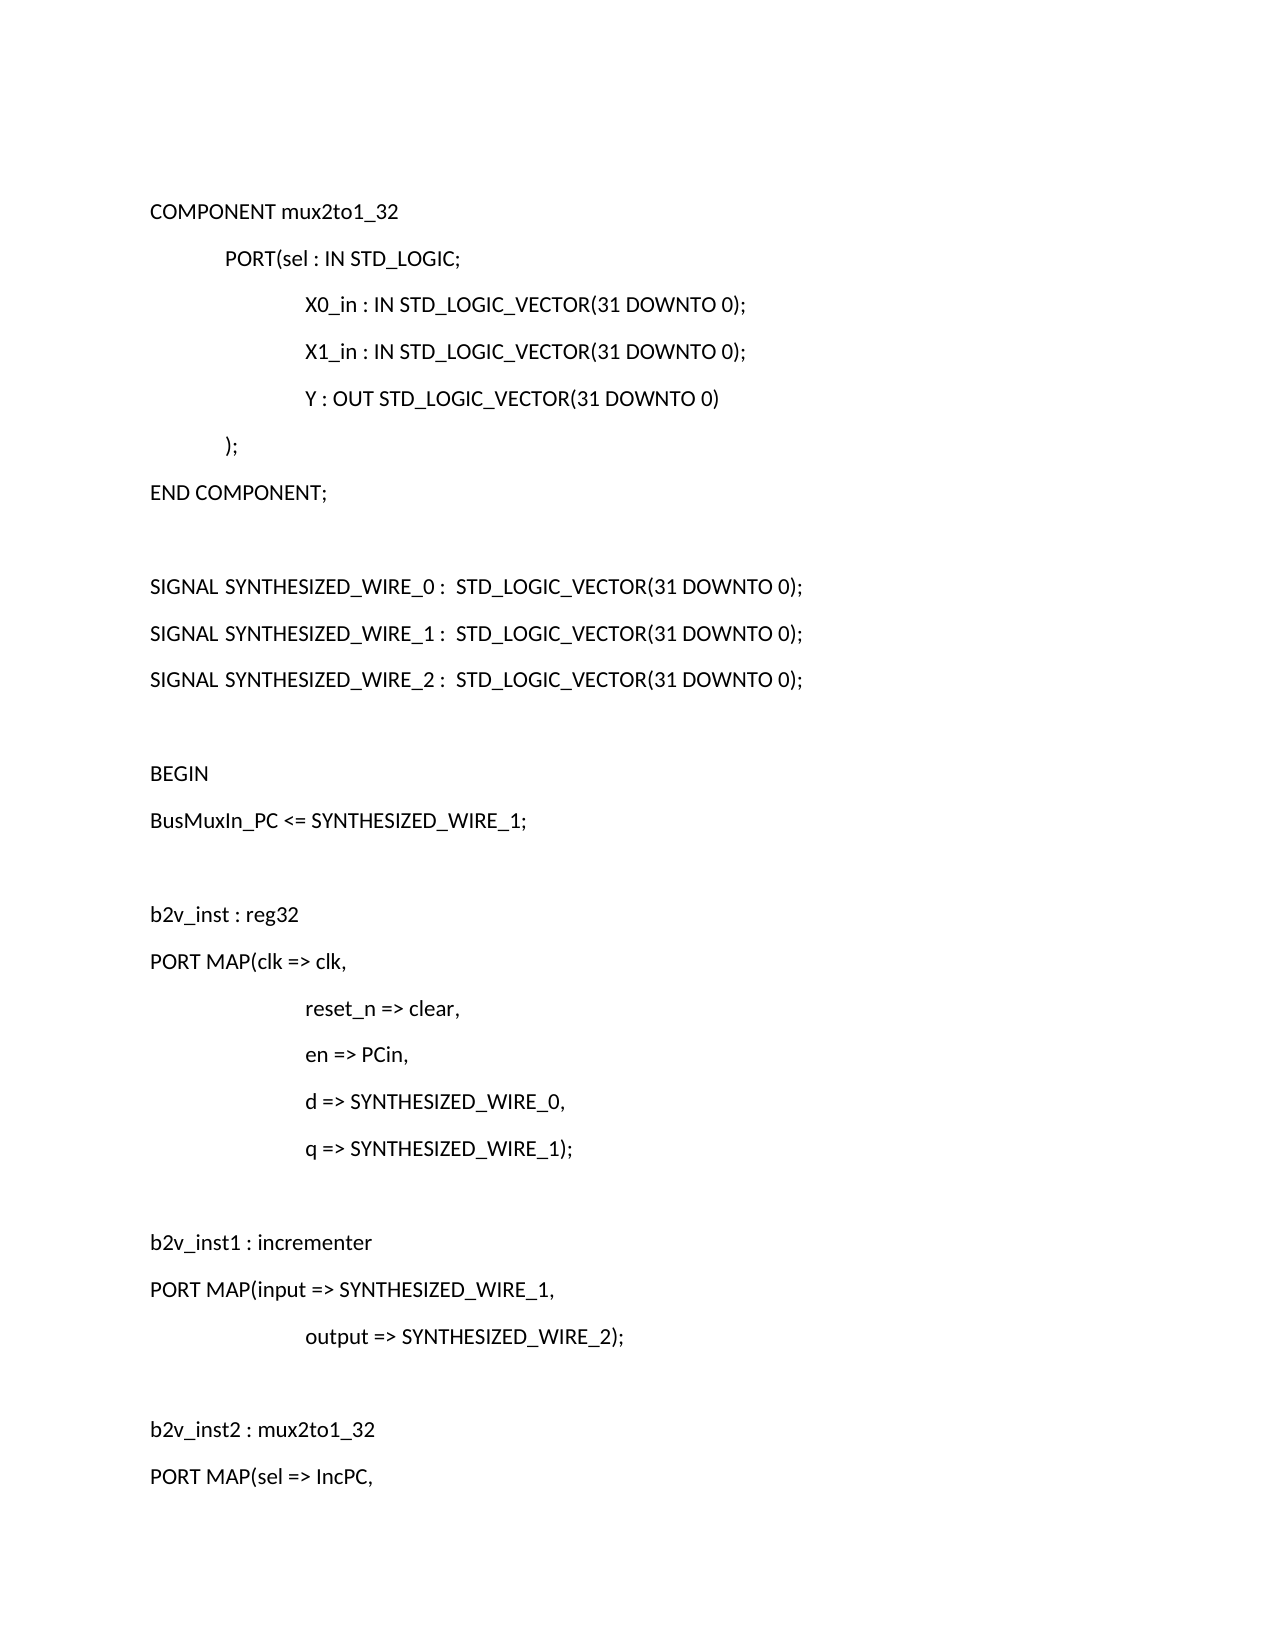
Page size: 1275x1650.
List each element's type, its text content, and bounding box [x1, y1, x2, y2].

text PORT MAP(clk => clk, [150, 947, 1125, 975]
text reset_n => clear, [150, 994, 1125, 1022]
text PORT(sel : IN STD_LOGIC; [150, 244, 1125, 272]
text BusMuxIn_PC <= SYNTHESIZED_WIRE_1; [150, 806, 1125, 834]
text END COMPONENT; [150, 478, 1125, 506]
text X1_in : IN STD_LOGIC_VECTOR(31 DOWNTO 0); [150, 337, 1125, 366]
text SIGNAL SYNTHESIZED_WIRE_1 : STD_LOGIC_VECTOR(31 DOWNTO 0); [150, 619, 1125, 647]
text SIGNAL SYNTHESIZED_WIRE_0 : STD_LOGIC_VECTOR(31 DOWNTO 0); [150, 572, 1125, 600]
text SIGNAL SYNTHESIZED_WIRE_2 : STD_LOGIC_VECTOR(31 DOWNTO 0); [150, 666, 1125, 694]
text d => SYNTHESIZED_WIRE_0, [150, 1087, 1125, 1116]
text b2v_inst1 : incrementer [150, 1228, 1125, 1256]
text ); [150, 431, 1125, 459]
text Y : OUT STD_LOGIC_VECTOR(31 DOWNTO 0) [150, 384, 1125, 412]
text b2v_inst2 : mux2to1_32 [150, 1416, 1125, 1444]
text output => SYNTHESIZED_WIRE_2); [150, 1322, 1125, 1350]
text q => SYNTHESIZED_WIRE_1); [150, 1134, 1125, 1162]
text PORT MAP(sel => IncPC, [150, 1462, 1125, 1491]
text COMPONENT mux2to1_32 [150, 197, 1125, 225]
text PORT MAP(input => SYNTHESIZED_WIRE_1, [150, 1275, 1125, 1303]
text b2v_inst : reg32 [150, 900, 1125, 928]
text X0_in : IN STD_LOGIC_VECTOR(31 DOWNTO 0); [150, 291, 1125, 319]
text BEGIN [150, 759, 1125, 787]
text en => PCin, [150, 1041, 1125, 1069]
